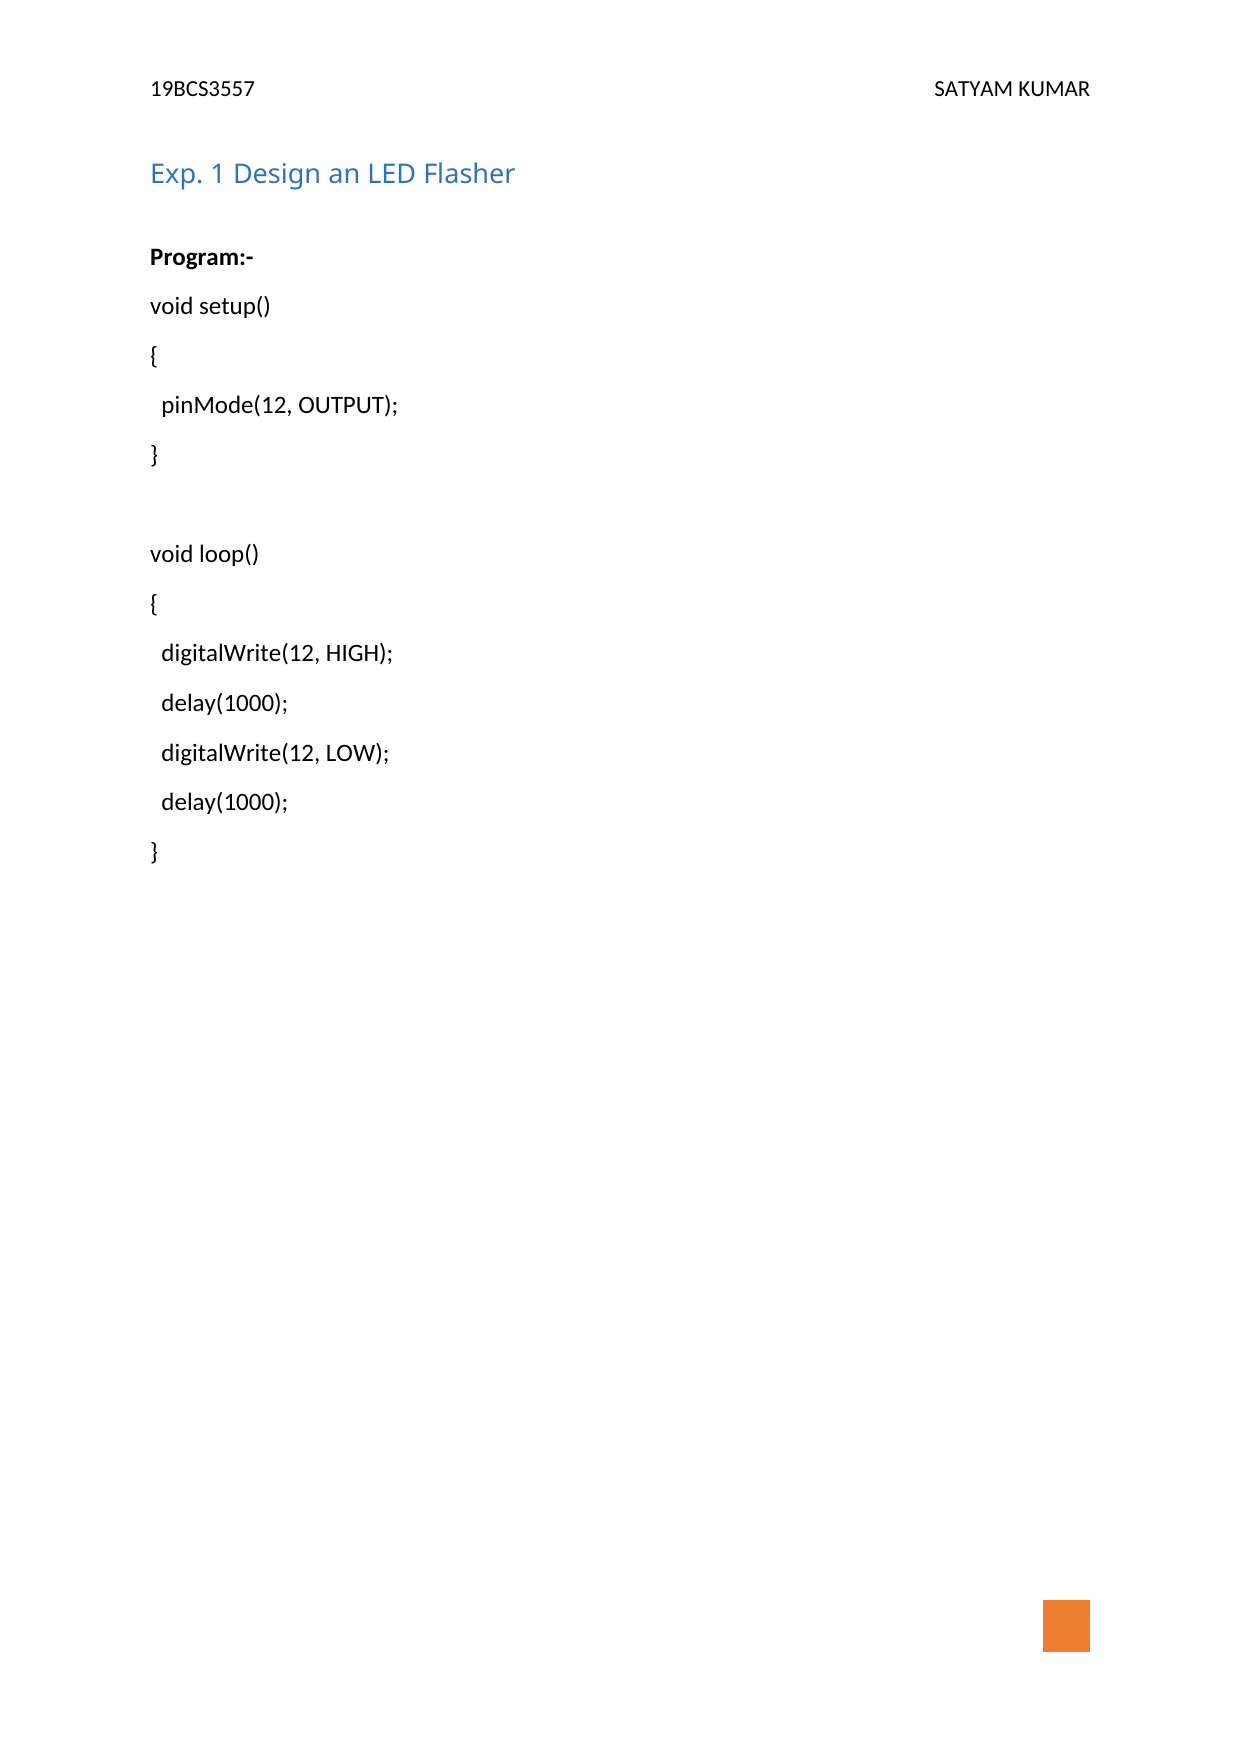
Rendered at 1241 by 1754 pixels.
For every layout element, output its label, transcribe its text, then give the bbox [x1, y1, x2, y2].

text pinMode(12, OUTPUT); [150, 389, 1090, 420]
text { [150, 340, 1090, 371]
text digitalWrite(12, HIGH); [150, 637, 1090, 668]
text { [150, 588, 1090, 618]
text } [150, 836, 1090, 866]
text Program:- [150, 241, 1090, 271]
subtitle Exp. 1 Design an LED Flasher [150, 154, 1090, 191]
text void loop() [150, 538, 1090, 569]
text delay(1000); [150, 786, 1090, 817]
text digitalWrite(12, LOW); [150, 737, 1090, 767]
text delay(1000); [150, 687, 1090, 718]
text void setup() [150, 290, 1090, 321]
text } [150, 439, 1090, 470]
